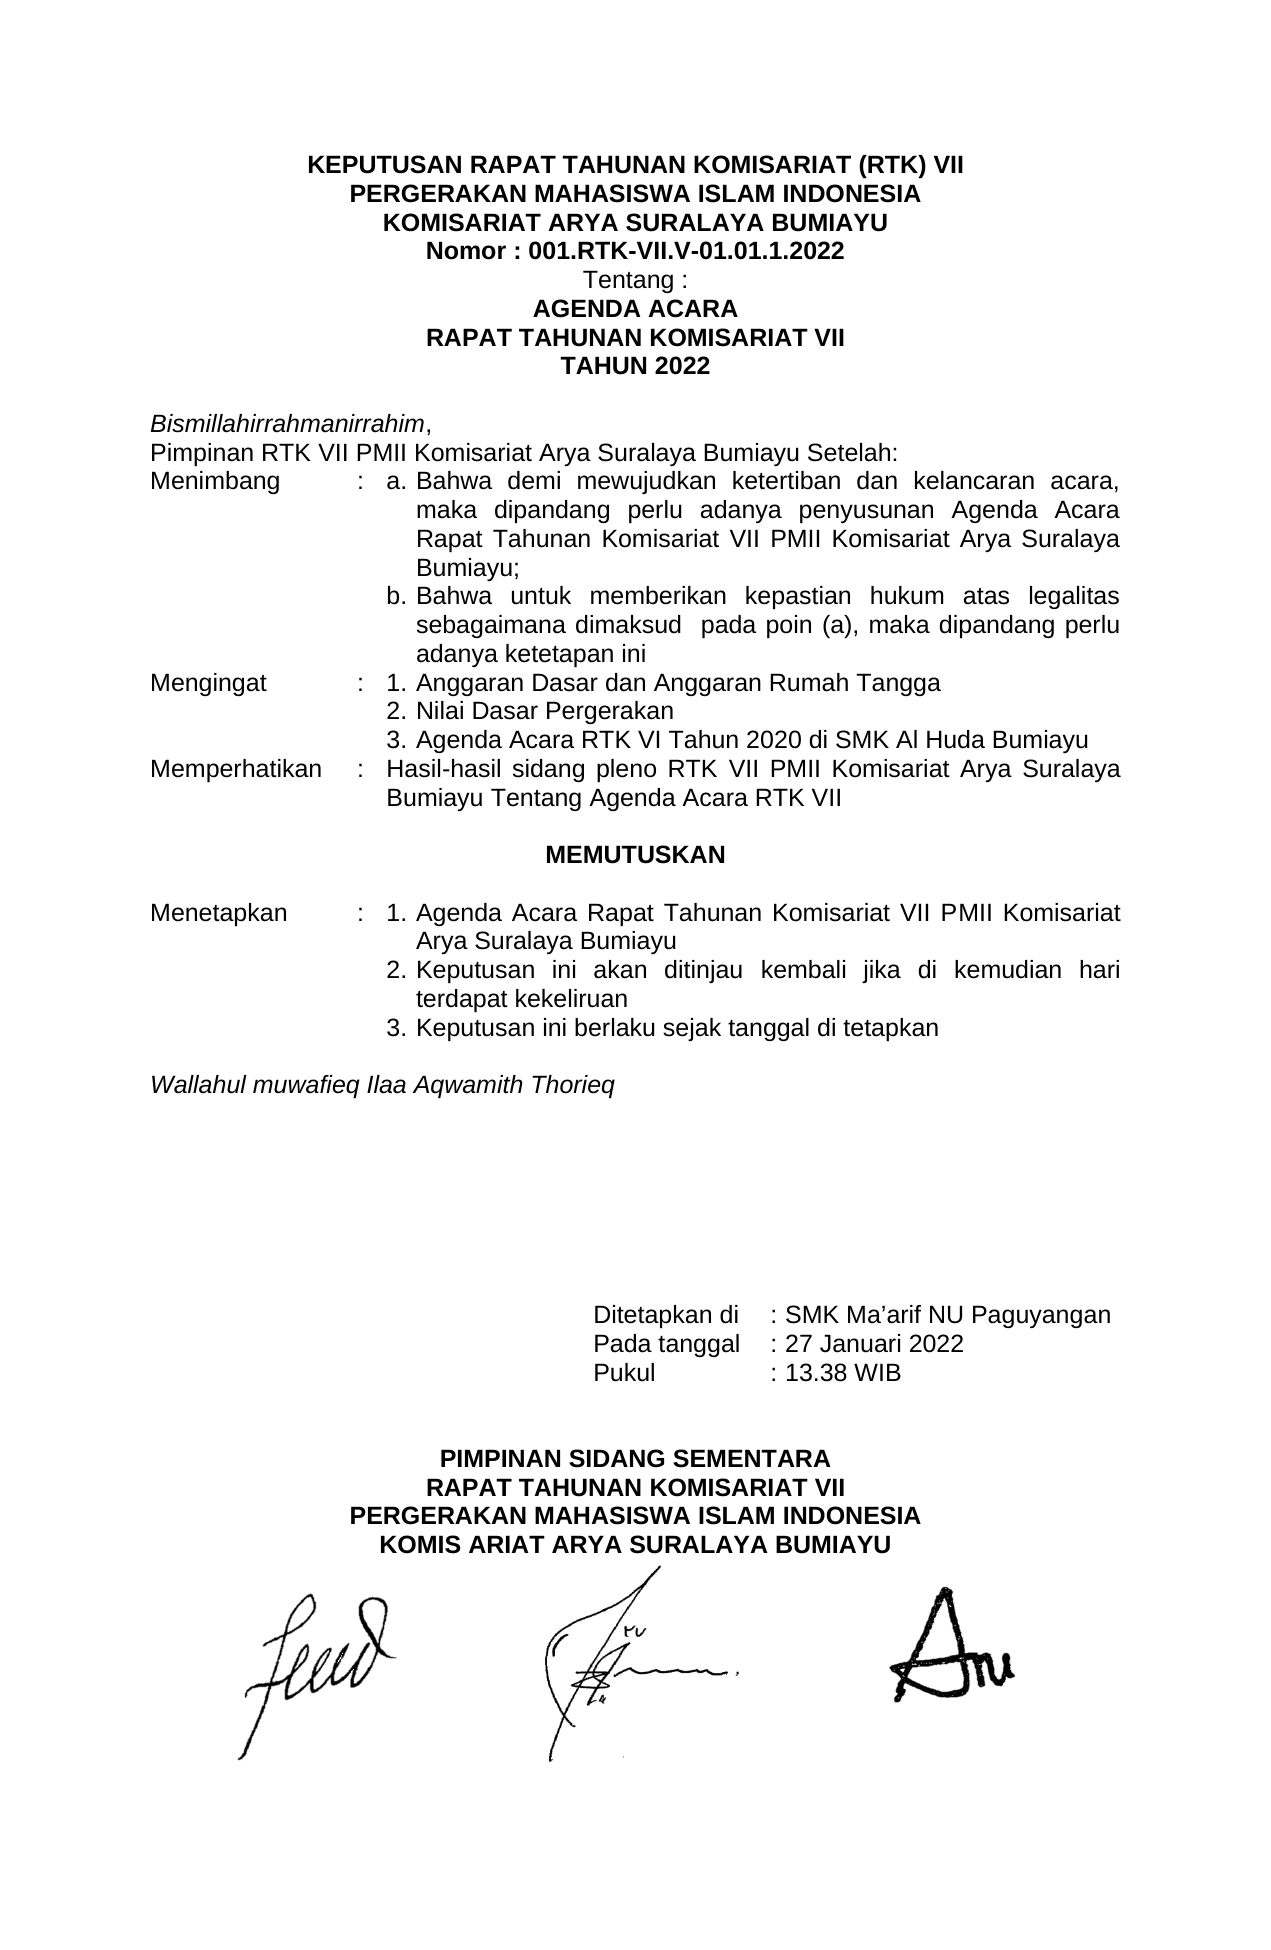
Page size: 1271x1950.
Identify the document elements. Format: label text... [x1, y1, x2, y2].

text b. Bahwa untuk memberikan kepastian hukum atas legalitas sebagaimana dimaksud pada poin (a), maka dipandang perlu adanya ketetapan ini [150, 581, 1121, 667]
text Menimbang : a. Bahwa demi mewujudkan ketertiban dan kelancaran acara, maka dipandang perlu adanya penyusunan Agenda Acara Rapat Tahunan Komisariat VII PMII Komisariat Arya Suralaya Bumiayu; [150, 466, 1121, 581]
text MEMUTUSKAN [150, 840, 1121, 869]
text 3. Keputusan ini berlaku sejak tanggal di tetapkan [150, 1012, 1121, 1041]
table_header [475, 1559, 796, 1781]
text PERGERAKAN MAHASISWA ISLAM INDONESIA [150, 1501, 1121, 1530]
text Ditetapkan di : SMK Ma’arif NU Paguyangan [593, 1300, 1121, 1329]
text 3. Agenda Acara RTK VI Tahun 2020 di SMK Al Huda Bumiayu [150, 725, 1121, 754]
text Pada tanggal : 27 Januari 2022 [593, 1329, 1121, 1357]
text Mengingat : 1. Anggaran Dasar dan Anggaran Rumah Tangga [150, 667, 1121, 696]
text 2. Keputusan ini akan ditinjau kembali jika di kemudian hari terdapat kekeliruan [150, 955, 1121, 1012]
text KOMIS ARIAT ARYA SURALAYA BUMIAYU [150, 1530, 1121, 1559]
text Pimpinan RTK VII PMII Komisariat Arya Suralaya Bumiayu Setelah: [150, 437, 1121, 466]
text TAHUN 2022 [150, 351, 1121, 380]
text KOMISARIAT ARYA SURALAYA BUMIAYU [150, 207, 1121, 236]
text 2. Nilai Dasar Pergerakan [150, 696, 1121, 725]
text Bismillahirrahmanirrahim, [150, 409, 1121, 437]
text Nomor : 001.RTK-VII.V-01.01.1.2022 [150, 236, 1121, 265]
table_header [796, 1559, 1117, 1781]
text PIMPINAN SIDANG SEMENTARA [150, 1444, 1121, 1472]
text Memperhatikan : Hasil-hasil sidang pleno RTK VII PMII Komisariat Arya Suralaya Bumiayu Tentang Agenda Acara RTK VII [150, 754, 1121, 811]
text Wallahul muwafieq Ilaa Aqwamith Thorieq [150, 1070, 1121, 1099]
text KEPUTUSAN RAPAT TAHUNAN KOMISARIAT (RTK) VII [150, 150, 1121, 179]
text Pukul : 13.38 WIB [593, 1357, 1121, 1386]
table_header [153, 1559, 475, 1781]
text PERGERAKAN MAHASISWA ISLAM INDONESIA [150, 179, 1121, 207]
text RAPAT TAHUNAN KOMISARIAT VII [150, 322, 1121, 351]
text AGENDA ACARA [150, 294, 1121, 322]
text Tentang : [150, 265, 1121, 294]
text RAPAT TAHUNAN KOMISARIAT VII [150, 1472, 1121, 1501]
text Menetapkan : 1. Agenda Acara Rapat Tahunan Komisariat VII PMII Komisariat Arya Suralaya Bumiayu [150, 897, 1121, 955]
